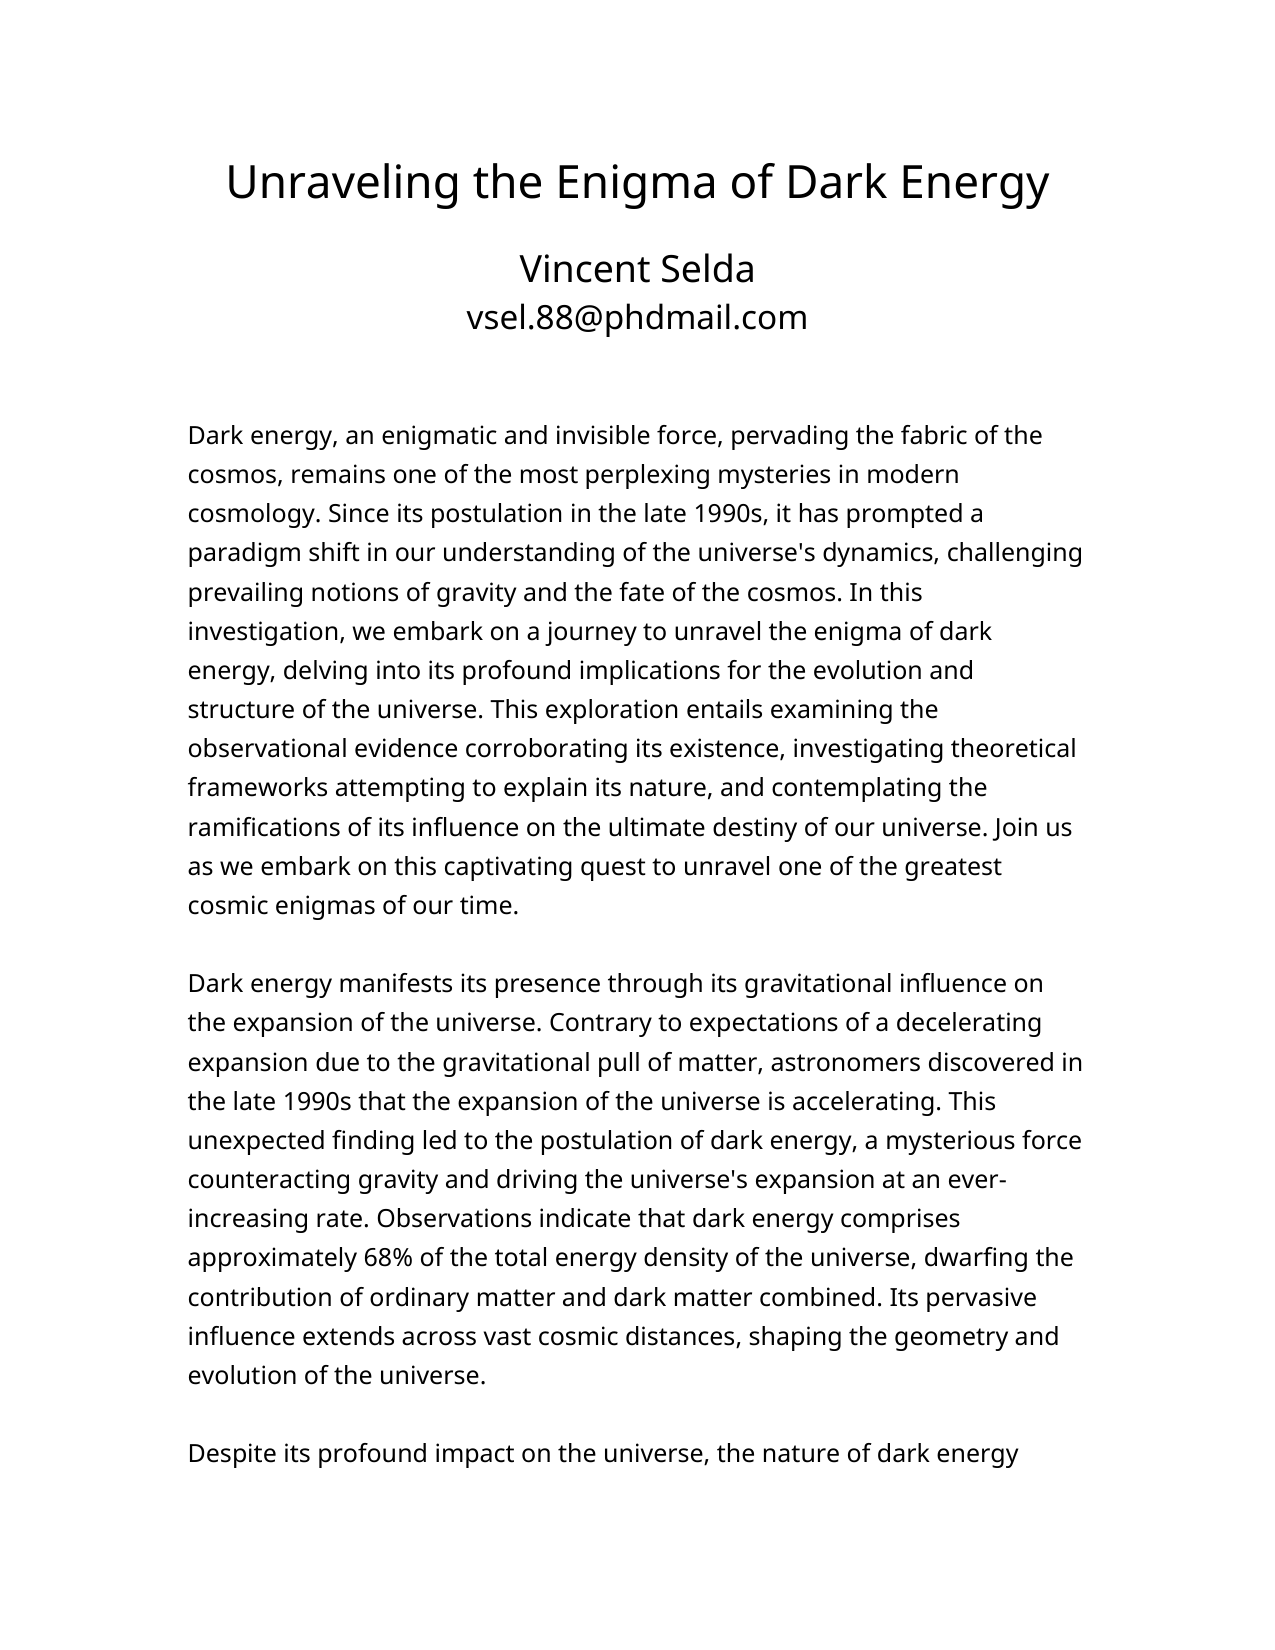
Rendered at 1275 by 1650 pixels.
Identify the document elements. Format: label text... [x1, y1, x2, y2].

text vsel.88@phdmail.com [187, 293, 1087, 339]
text Vincent Selda [187, 242, 1087, 293]
text Unraveling the Enigma of Dark Energy [187, 150, 1087, 212]
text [187, 418, 1087, 1470]
